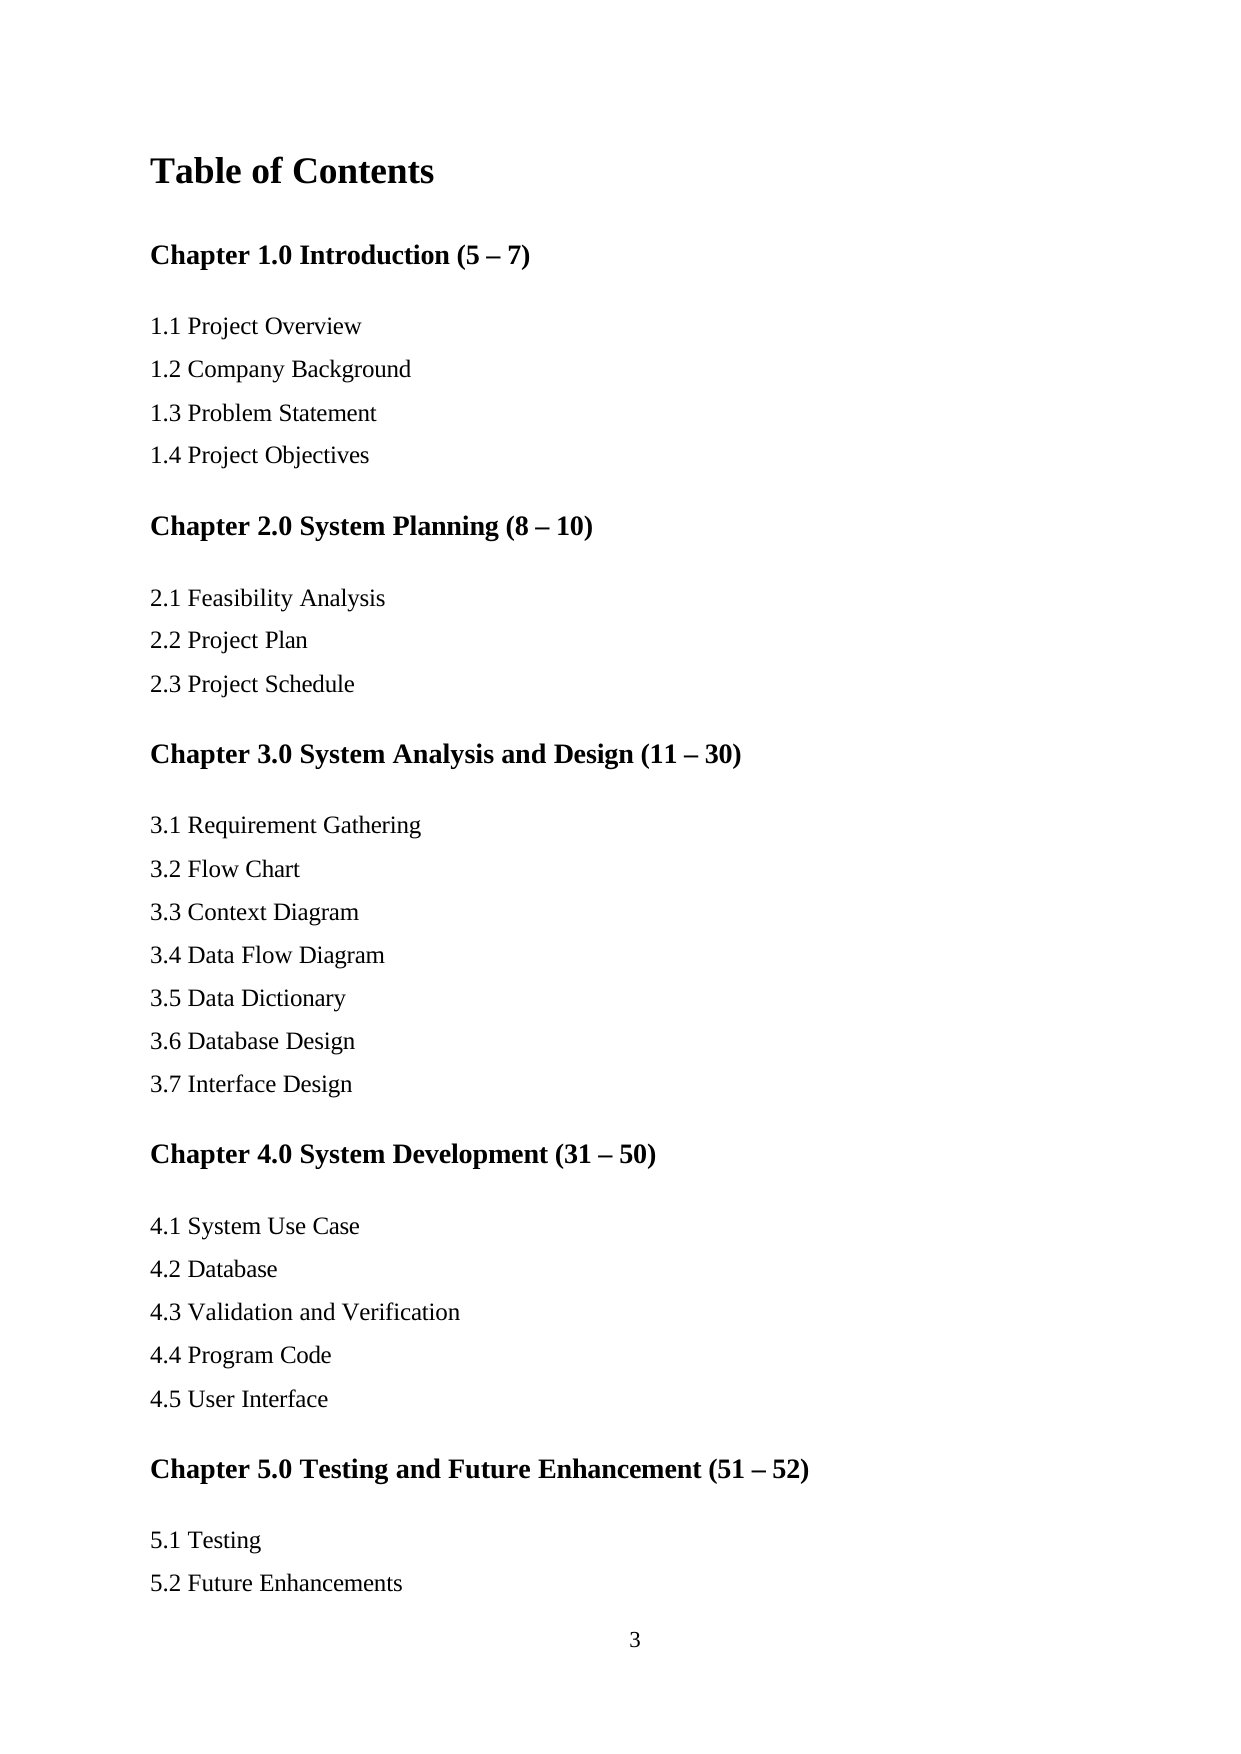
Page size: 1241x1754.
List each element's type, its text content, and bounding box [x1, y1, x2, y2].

list Context Diagram [150, 897, 1137, 926]
text Chapter 5.0 Testing and Future Enhancement (51 – 52) [150, 1452, 1137, 1484]
text Chapter 1.0 Introduction (5 – 7) [150, 238, 1137, 270]
list Company Background [150, 354, 1137, 383]
text Chapter 3.0 System Analysis and Design (11 – 30) [150, 737, 1137, 769]
list Data Flow Diagram [150, 940, 1137, 969]
list System Use Case [150, 1211, 1137, 1240]
list Database [150, 1254, 1137, 1283]
list Project Schedule [150, 669, 1137, 698]
list Interface Design [150, 1069, 1137, 1098]
list Database Design [150, 1026, 1137, 1055]
subtitle Table of Contents [150, 148, 1137, 191]
list Future Enhancements [150, 1568, 1137, 1597]
list Testing [150, 1525, 1137, 1554]
list Requirement Gathering [150, 810, 1137, 839]
list Validation and Verification [150, 1297, 1137, 1326]
text Chapter 2.0 System Planning (8 – 10) [150, 509, 1137, 541]
list Data Dictionary [150, 983, 1137, 1012]
list User Interface [150, 1384, 1137, 1412]
list Problem Statement [150, 398, 1137, 426]
list Project Objectives [150, 441, 1137, 469]
list Feasibility Analysis [150, 583, 1137, 611]
list Project Plan [150, 626, 1137, 654]
list Program Code [150, 1340, 1137, 1369]
list Project Overview [150, 311, 1137, 340]
text Chapter 4.0 System Development (31 – 50) [150, 1138, 1137, 1170]
list Flow Chart [150, 854, 1137, 882]
